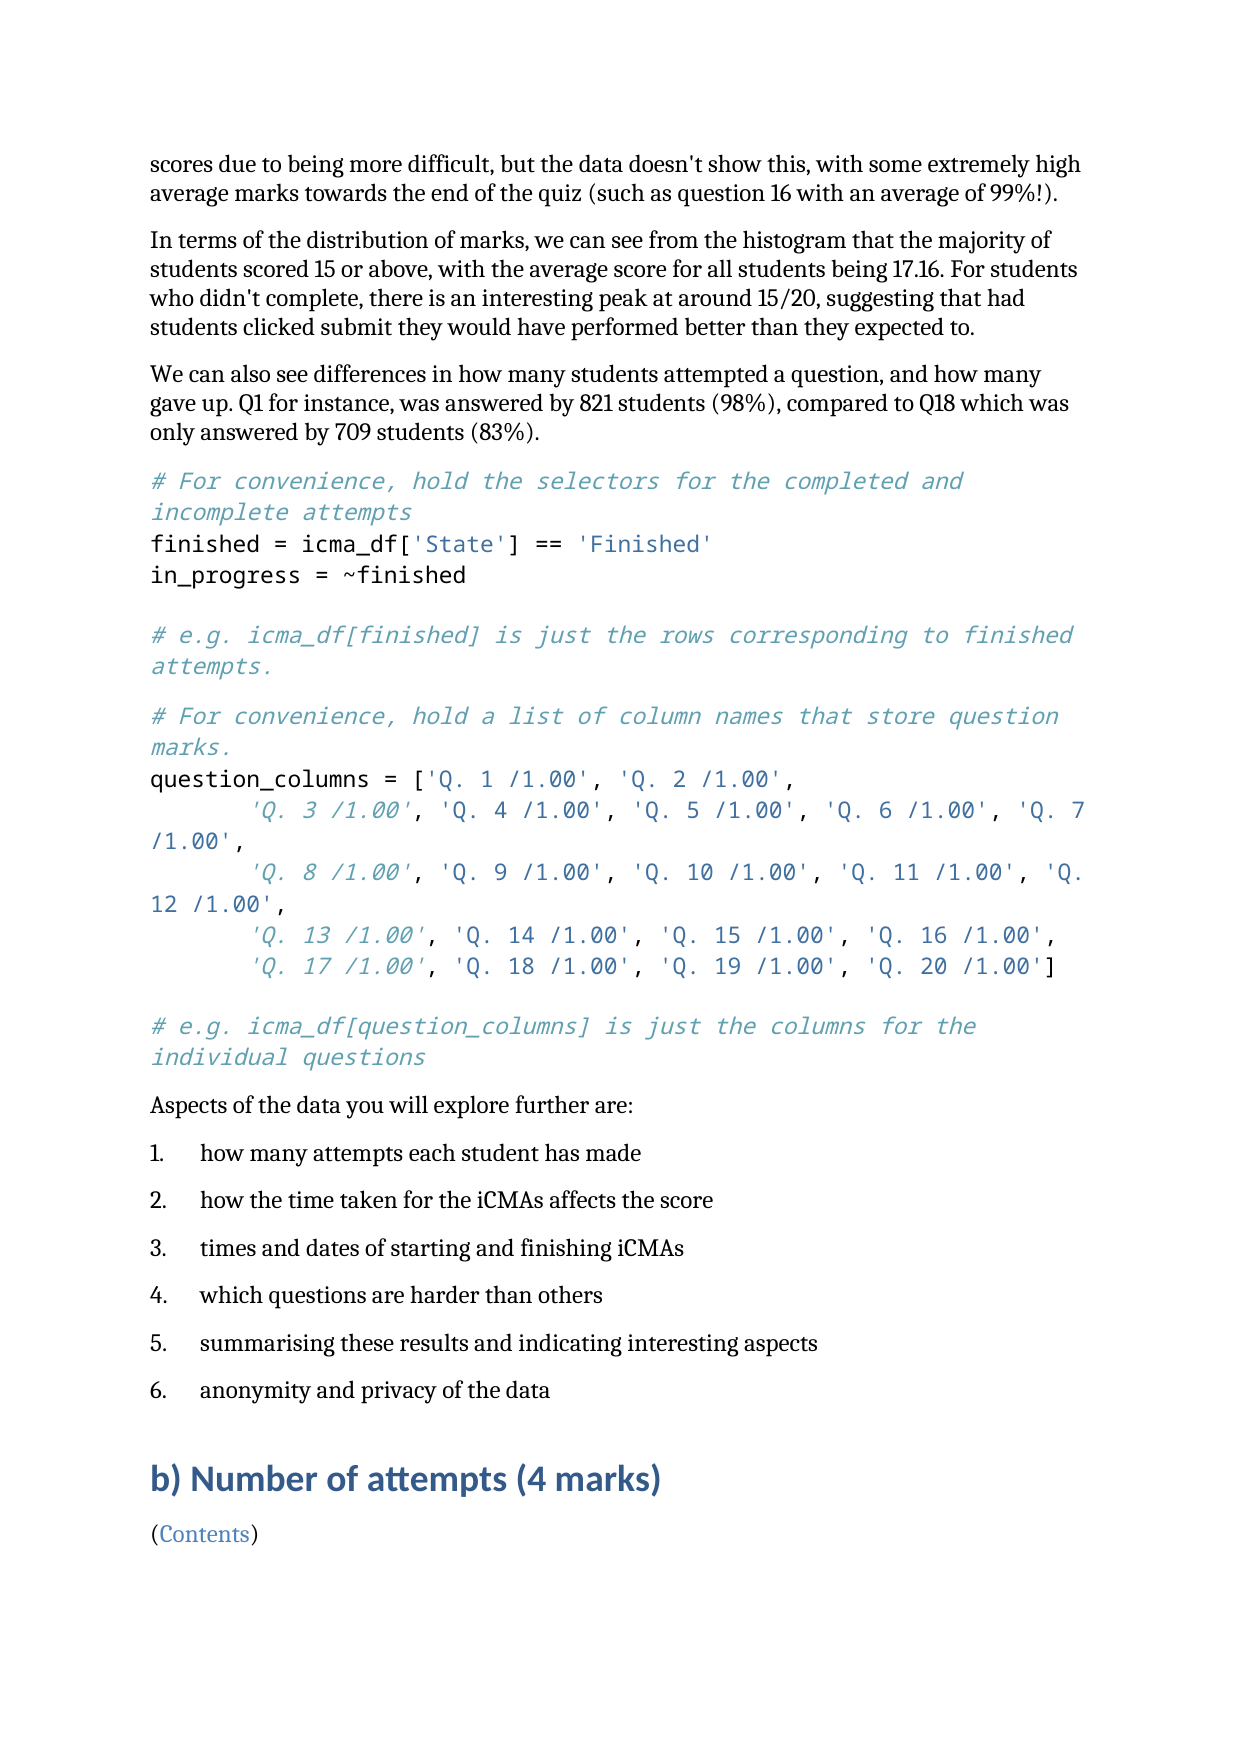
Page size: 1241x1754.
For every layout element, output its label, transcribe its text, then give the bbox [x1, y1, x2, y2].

text # For convenience, hold a list of column names that store question marks. question_columns = ['Q. 1 /1.00', 'Q. 2 /1.00', 'Q. 3 /1.00', 'Q. 4 /1.00', 'Q. 5 /1.00', 'Q. 6 /1.00', 'Q. 7 /1.00', 'Q. 8 /1.00', 'Q. 9 /1.00', 'Q. 10 /1.00', 'Q. 11 /1.00', 'Q. 12 /1.00', 'Q. 13 /1.00', 'Q. 14 /1.00', 'Q. 15 /1.00', 'Q. 16 /1.00', 'Q. 17 /1.00', 'Q. 18 /1.00', 'Q. 19 /1.00', 'Q. 20 /1.00'] # e.g. icma_df[question_columns] is just the columns for the individual questions [150, 700, 1090, 1072]
list anonymity and privacy of the data [150, 1376, 1090, 1405]
list summarising these results and indicating interesting aspects [150, 1329, 1090, 1357]
list how many attempts each student has made [150, 1139, 1090, 1167]
text (Contents) [150, 1519, 1090, 1548]
text We can also see differences in how many students attempted a question, and how many gave up. Q1 for instance, was answered by 821 students (98%), compared to Q18 which was only answered by 709 students (83%). [150, 360, 1090, 446]
list which questions are harder than others [150, 1281, 1090, 1310]
text # For convenience, hold the selectors for the completed and incomplete attempts finished = icma_df['State'] == 'Finished' in_progress = ~finished # e.g. icma_df[finished] is just the rows corresponding to finished attempts. [150, 465, 1090, 681]
subtitle b) Number of attempts (4 marks) [150, 1455, 1090, 1501]
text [150, 150, 1090, 207]
text In terms of the distribution of marks, we can see from the histogram that the majority of students scored 15 or above, with the average score for all students being 17.16. For students who didn't complete, there is an interesting peak at around 15/20, suggesting that had students clicked submit they would have performed better than they expected to. [150, 226, 1090, 341]
list how the time taken for the iCMAs affects the score [150, 1186, 1090, 1215]
text Aspects of the data you will explore further are: [150, 1091, 1090, 1120]
list times and dates of starting and finishing iCMAs [150, 1234, 1090, 1262]
